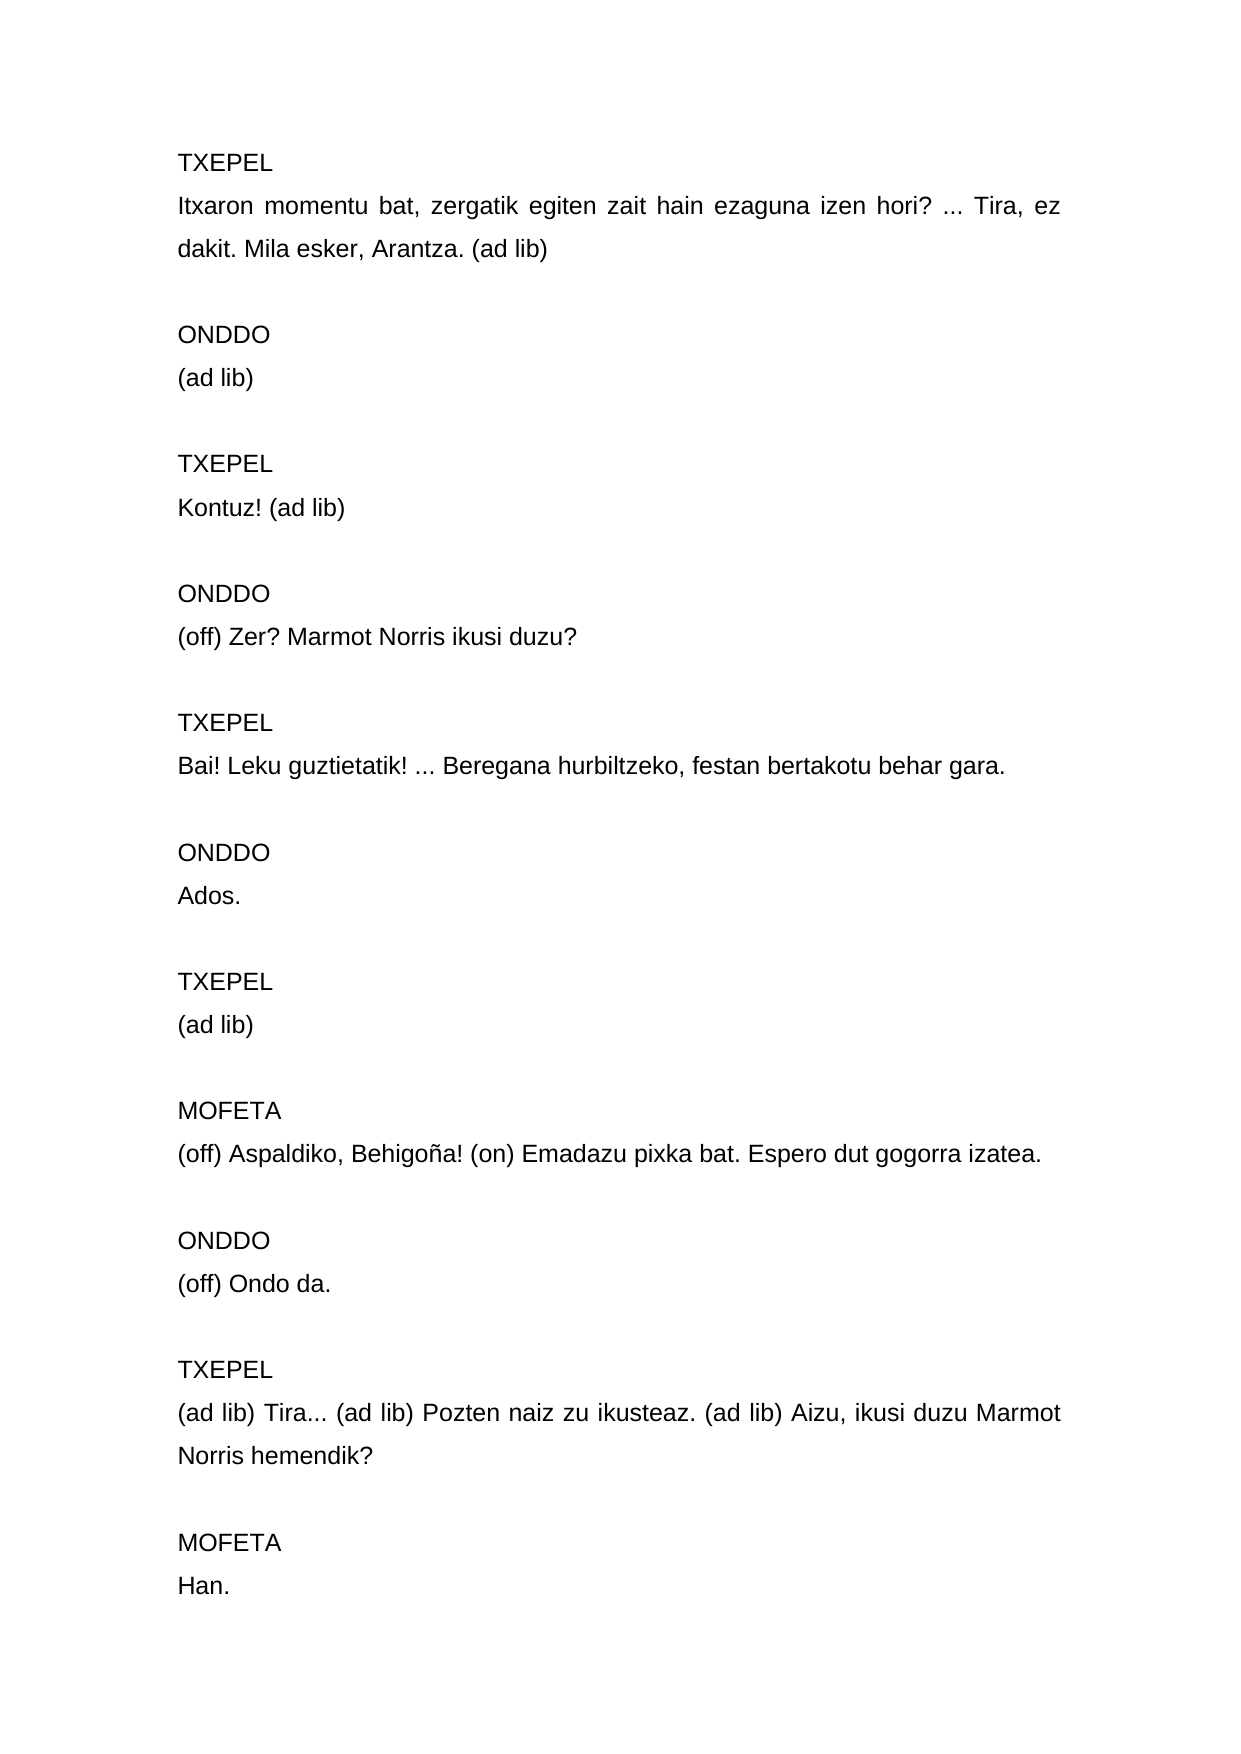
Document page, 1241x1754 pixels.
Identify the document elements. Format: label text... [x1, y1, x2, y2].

text Han. [177, 1571, 1063, 1599]
text TXEPEL [177, 449, 1063, 478]
text Ados. [177, 881, 1063, 909]
text TXEPEL [177, 967, 1063, 996]
text MOFETA [177, 1096, 1063, 1125]
text MOFETA [177, 1528, 1063, 1556]
text (off) Aspaldiko, Behigoña! (on) Emadazu pixka bat. Espero dut gogorra izatea. [177, 1139, 1063, 1168]
text TXEPEL [177, 1355, 1063, 1384]
text (ad lib) [177, 363, 1063, 392]
text (off) Zer? Marmot Norris ikusi duzu? [177, 622, 1063, 651]
text TXEPEL [177, 148, 1063, 176]
text (ad lib) Tira... (ad lib) Pozten naiz zu ikusteaz. (ad lib) Aizu, ikusi duzu Marmot Norris hemendik? [177, 1398, 1063, 1470]
text ONDDO [177, 320, 1063, 349]
text Bai! Leku guztietatik! ... Beregana hurbiltzeko, festan bertakotu behar gara. [177, 751, 1063, 780]
text ONDDO [177, 579, 1063, 608]
text Itxaron momentu bat, zergatik egiten zait hain ezaguna izen hori? ... Tira, ez dakit. Mila esker, Arantza. (ad lib) [177, 191, 1063, 263]
text ONDDO [177, 838, 1063, 866]
text TXEPEL [177, 708, 1063, 737]
text Kontuz! (ad lib) [177, 493, 1063, 521]
text (off) Ondo da. [177, 1269, 1063, 1298]
text (ad lib) [177, 1010, 1063, 1039]
text ONDDO [177, 1226, 1063, 1254]
